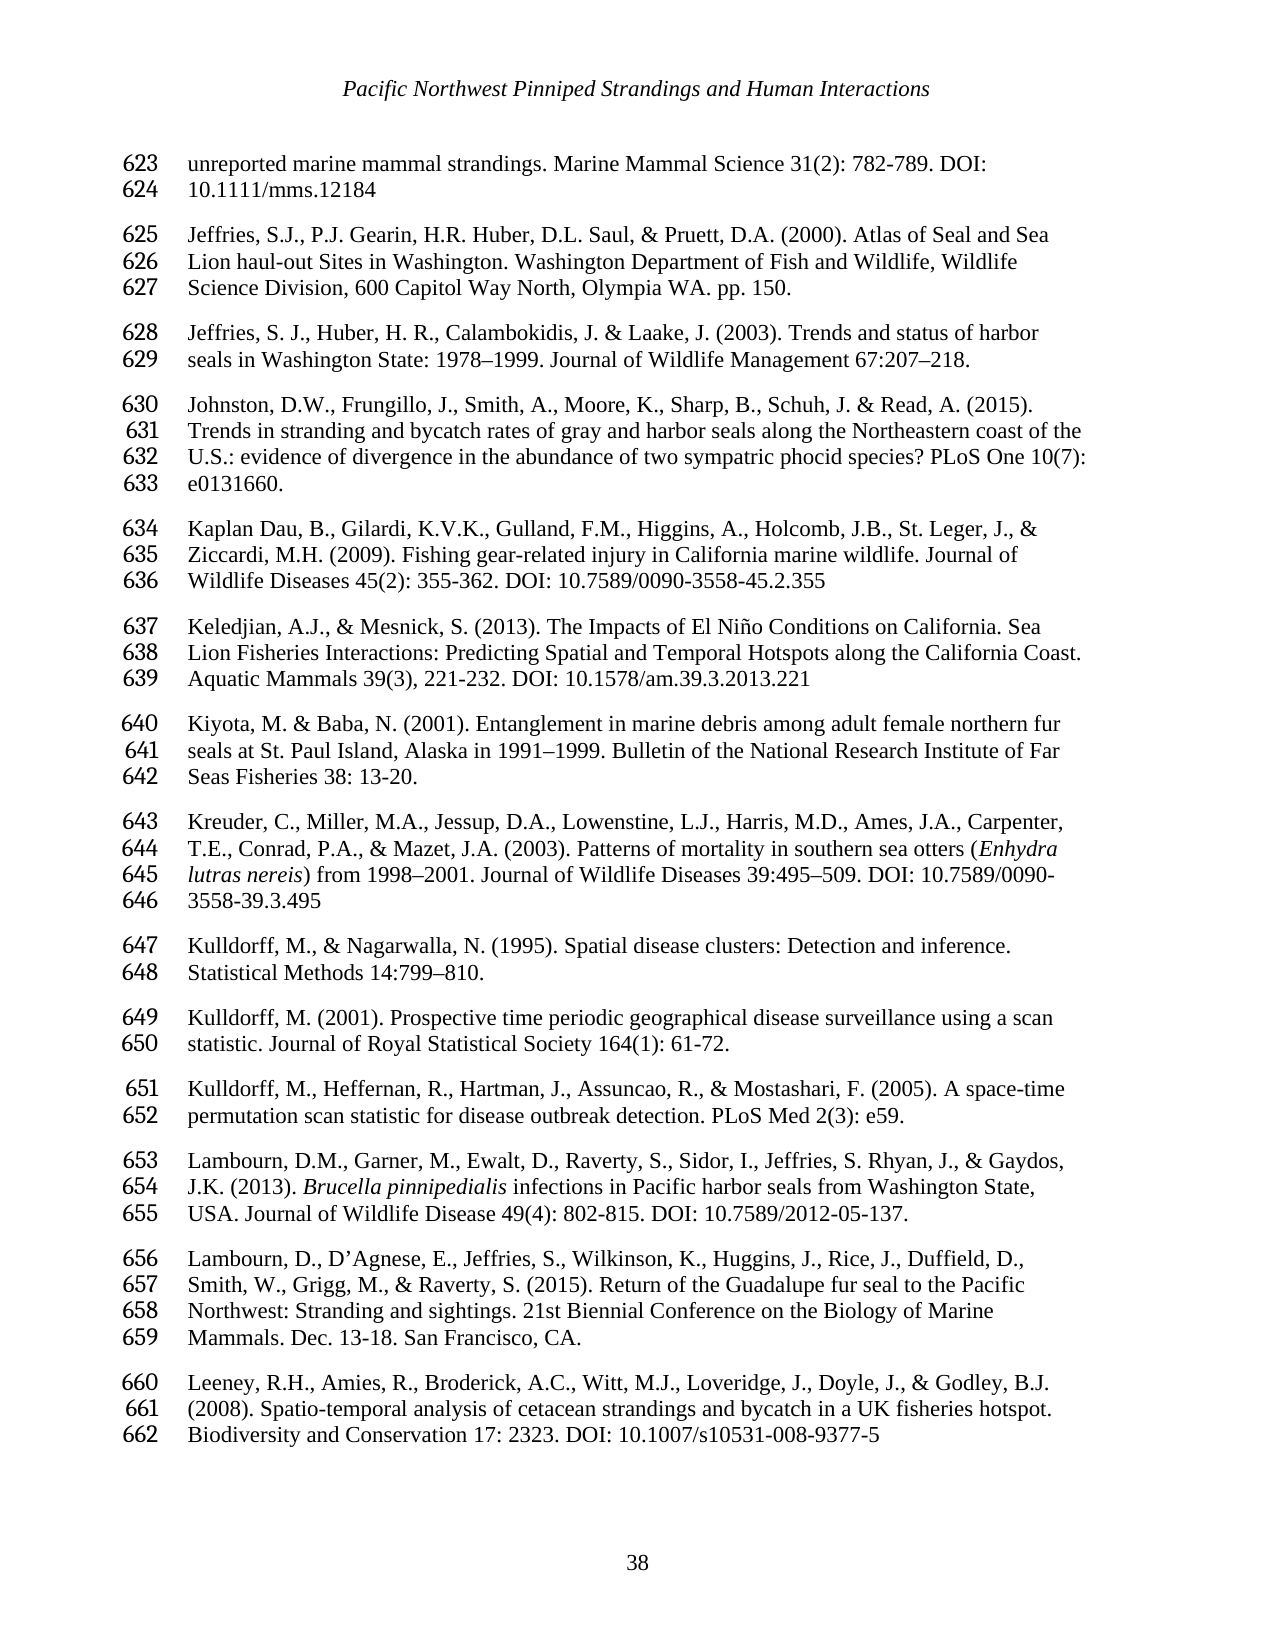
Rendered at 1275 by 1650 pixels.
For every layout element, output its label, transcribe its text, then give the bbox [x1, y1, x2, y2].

text Lambourn, D.M., Garner, M., Ewalt, D., Raverty, S., Sidor, I., Jeffries, S. Rhyan, J., & Gaydos, J.K. (2013). Brucella pinnipedialis infections in Pacific harbor seals from Washington State, USA. Journal of Wildlife Disease 49(4): 802-815. DOI: 10.7589/2012-05-137. [187, 1147, 1087, 1226]
text Kulldorff, M., & Nagarwalla, N. (1995). Spatial disease clusters: Detection and inference. Statistical Methods 14:799–810. [187, 932, 1087, 985]
text Leeney, R.H., Amies, R., Broderick, A.C., Witt, M.J., Loveridge, J., Doyle, J., & Godley, B.J. (2008). Spatio-temporal analysis of cetacean strandings and bycatch in a UK fisheries hotspot. Biodiversity and Conservation 17: 2323. DOI: 10.1007/s10531-008-9377-5 [187, 1369, 1087, 1448]
text Kiyota, M. & Baba, N. (2001). Entanglement in marine debris among adult female northern fur seals at St. Paul Island, Alaska in 1991–1999. Bulletin of the National Research Institute of Far Seas Fisheries 38: 13-20. [187, 711, 1087, 789]
text Keledjian, A.J., & Mesnick, S. (2013). The Impacts of El Niño Conditions on California. Sea Lion Fisheries Interactions: Predicting Spatial and Temporal Hotspots along the California Coast. Aquatic Mammals 39(3), 221-232. DOI: 10.1578/am.39.3.2013.221 [187, 613, 1087, 692]
text Jeffries, S.J., P.J. Gearin, H.R. Huber, D.L. Saul, & Pruett, D.A. (2000). Atlas of Seal and Sea Lion haul-out Sites in Washington. Washington Department of Fish and Wildlife, Wildlife Science Division, 600 Capitol Way North, Olympia WA. pp. 150. [187, 221, 1087, 301]
text Kulldorff, M. (2001). Prospective time periodic geographical disease surveillance using a scan statistic. Journal of Royal Statistical Society 164(1): 61-72. [187, 1004, 1087, 1057]
text Kreuder, C., Miller, M.A., Jessup, D.A., Lowenstine, L.J., Harris, M.D., Ames, J.A., Carpenter, T.E., Conrad, P.A., & Mazet, J.A. (2003). Patterns of mortality in southern sea otters (Enhydra lutras nereis) from 1998–2001. Journal of Wildlife Diseases 39:495–509. DOI: 10.7589/0090-3558-39.3.495 [187, 808, 1087, 914]
text Johnston, D.W., Frungillo, J., Smith, A., Moore, K., Sharp, B., Schuh, J. & Read, A. (2015). Trends in stranding and bycatch rates of gray and harbor seals along the Northeastern coast of the U.S.: evidence of divergence in the abundance of two sympatric phocid species? PLoS One 10(7): e0131660. [187, 391, 1087, 496]
text Kulldorff, M., Heffernan, R., Hartman, J., Assuncao, R., & Mostashari, F. (2005). A space-time permutation scan statistic for disease outbreak detection. PLoS Med 2(3): e59. [187, 1075, 1087, 1128]
text Lambourn, D., D’Agnese, E., Jeffries, S., Wilkinson, K., Huggins, J., Rice, J., Duffield, D., Smith, W., Grigg, M., & Raverty, S. (2015). Return of the Guadalupe fur seal to the Pacific Northwest: Stranding and sightings. 21st Biennial Conference on the Biology of Marine Mammals. Dec. 13-18. San Francisco, CA. [187, 1245, 1087, 1350]
text Kaplan Dau, B., Gilardi, K.V.K., Gulland, F.M., Higgins, A., Holcomb, J.B., St. Leger, J., & Ziccardi, M.H. (2009). Fishing gear-related injury in California marine wildlife. Journal of Wildlife Diseases 45(2): 355-362. DOI: 10.7589/0090-3558-45.2.355 [187, 515, 1087, 594]
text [187, 150, 1087, 203]
text Jeffries, S. J., Huber, H. R., Calambokidis, J. & Laake, J. (2003). Trends and status of harbor seals in Washington State: 1978–1999. Journal of Wildlife Management 67:207–218. [187, 319, 1087, 372]
